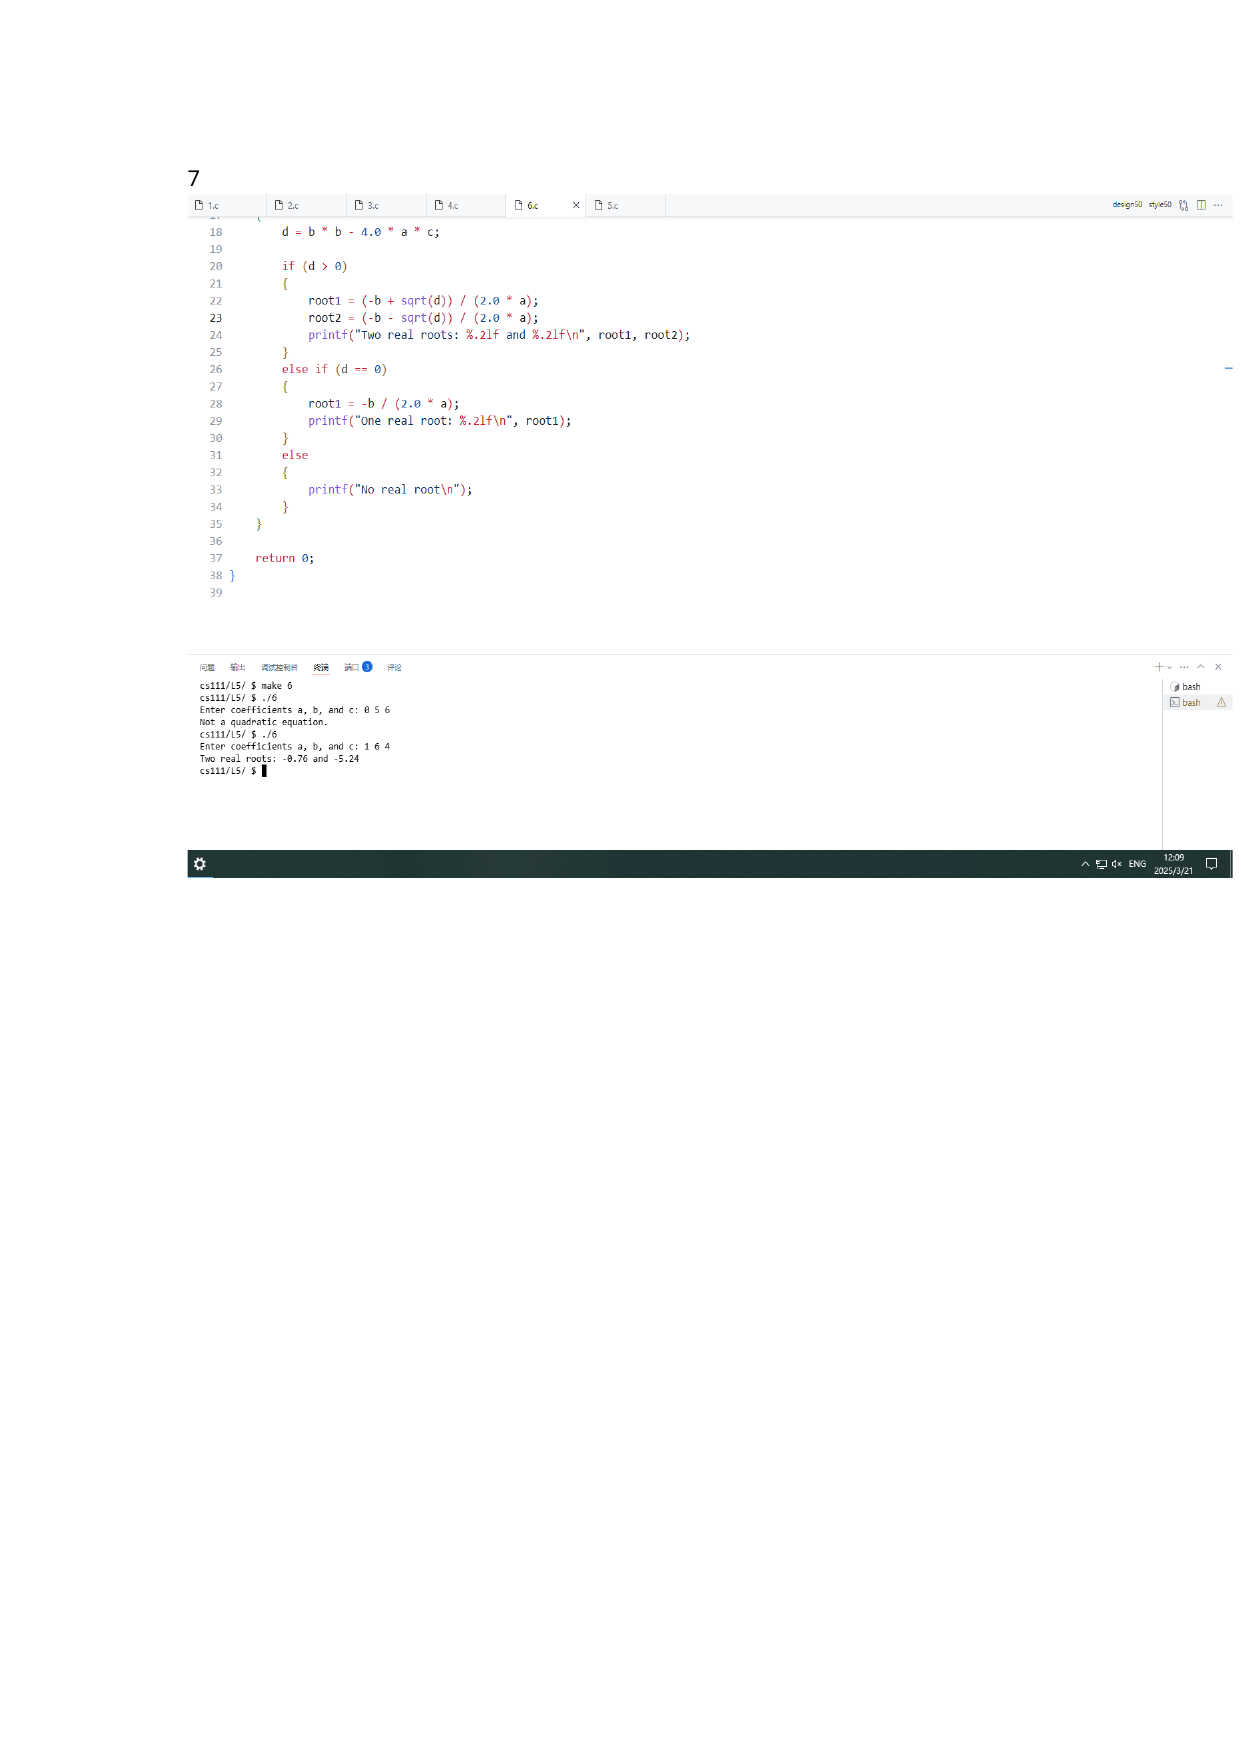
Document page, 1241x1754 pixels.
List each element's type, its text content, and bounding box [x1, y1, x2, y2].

text 7 [187, 162, 1053, 194]
picture [187, 194, 1233, 878]
